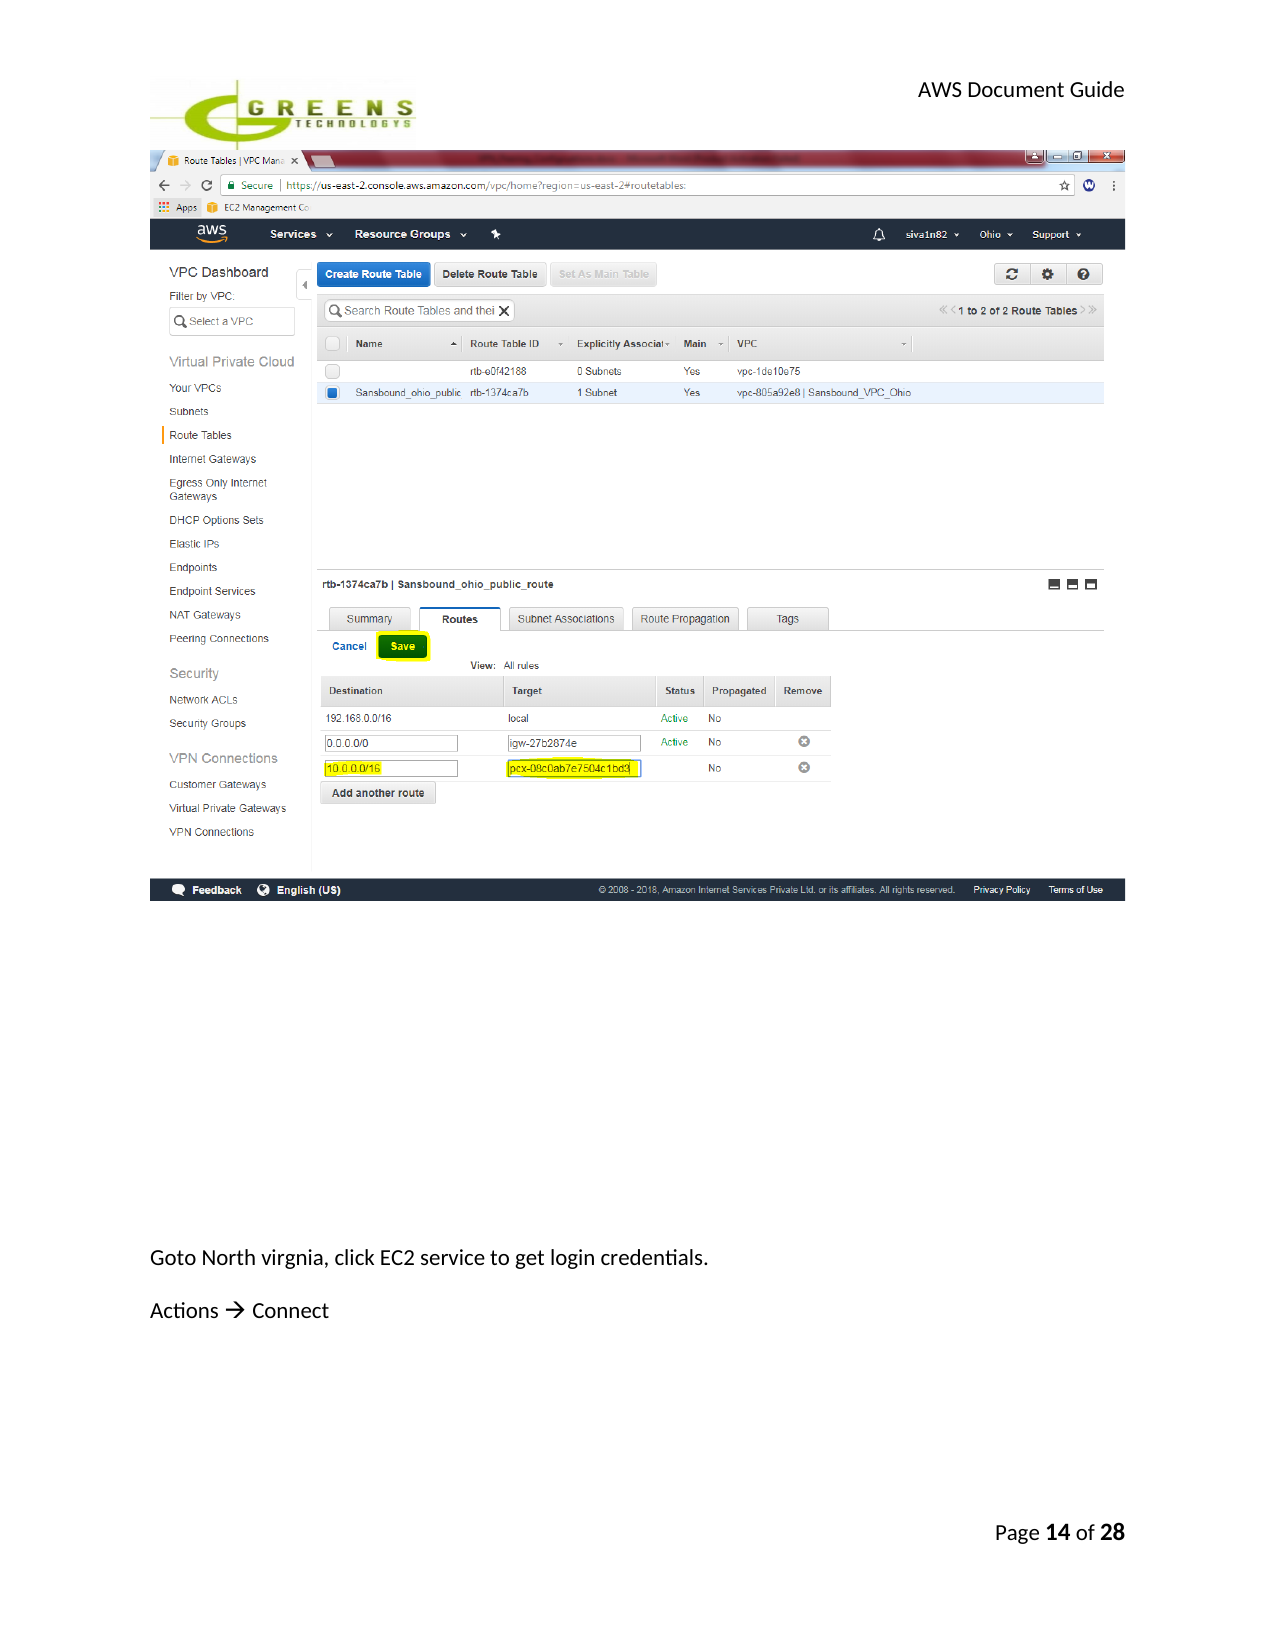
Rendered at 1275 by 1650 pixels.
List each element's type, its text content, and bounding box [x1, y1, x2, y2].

text Goto North virgnia, click EC2 service to get login credentials. [150, 1243, 1125, 1271]
picture [150, 75, 1125, 901]
text Actions Connect [150, 1296, 1125, 1324]
